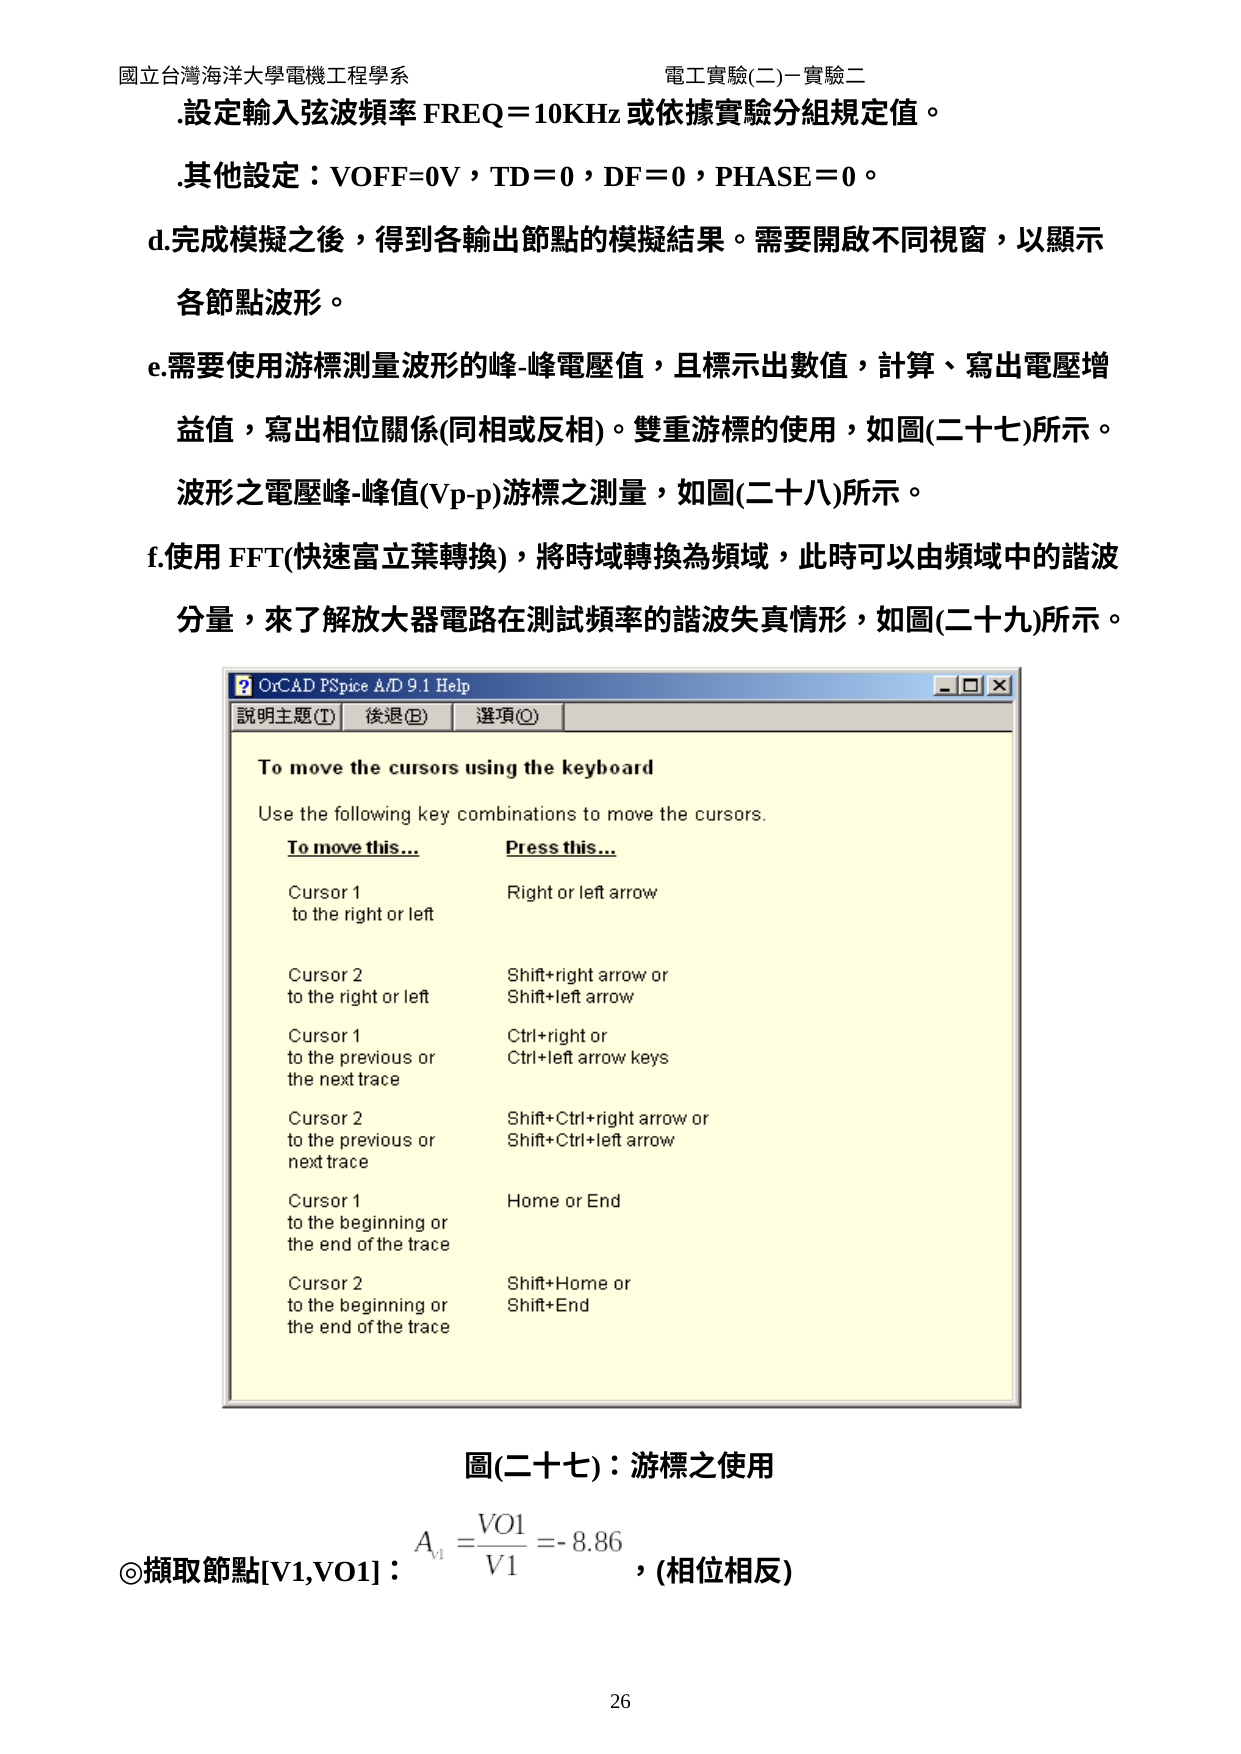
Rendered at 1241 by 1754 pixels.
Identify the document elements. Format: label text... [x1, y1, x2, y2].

text .設定輸入弦波頻率FREQ＝10KHz或依據實驗分組規定值。 [176, 89, 1122, 132]
text .其他設定：VOFF=0V，TD＝0，DF＝0，PHASE＝0。 [176, 153, 1122, 195]
text ◎擷取節點[V1,VO1]：，(相位相反) [118, 1506, 1122, 1590]
text f.使用FFT(快速富立葉轉換)，將時域轉換為頻域，此時可以由頻域中的諧波分量，來了解放大器電路在測試頻率的諧波失真情形，如圖(二十九)所示。 [147, 533, 1122, 639]
picture [213, 660, 1028, 1426]
text 圖(二十七)：游標之使用 [118, 1443, 1122, 1485]
text d.完成模擬之後，得到各輸出節點的模擬結果。需要開啟不同視窗，以顯示各節點波形。 [147, 216, 1122, 322]
text e.需要使用游標測量波形的峰-峰電壓值，且標示出數值，計算、寫出電壓增益值，寫出相位關係(同相或反相)。雙重游標的使用，如圖(二十七)所示。波形之電壓峰-峰值(Vp-p)游標之測量，如圖(二十八)所示。 [147, 343, 1122, 512]
